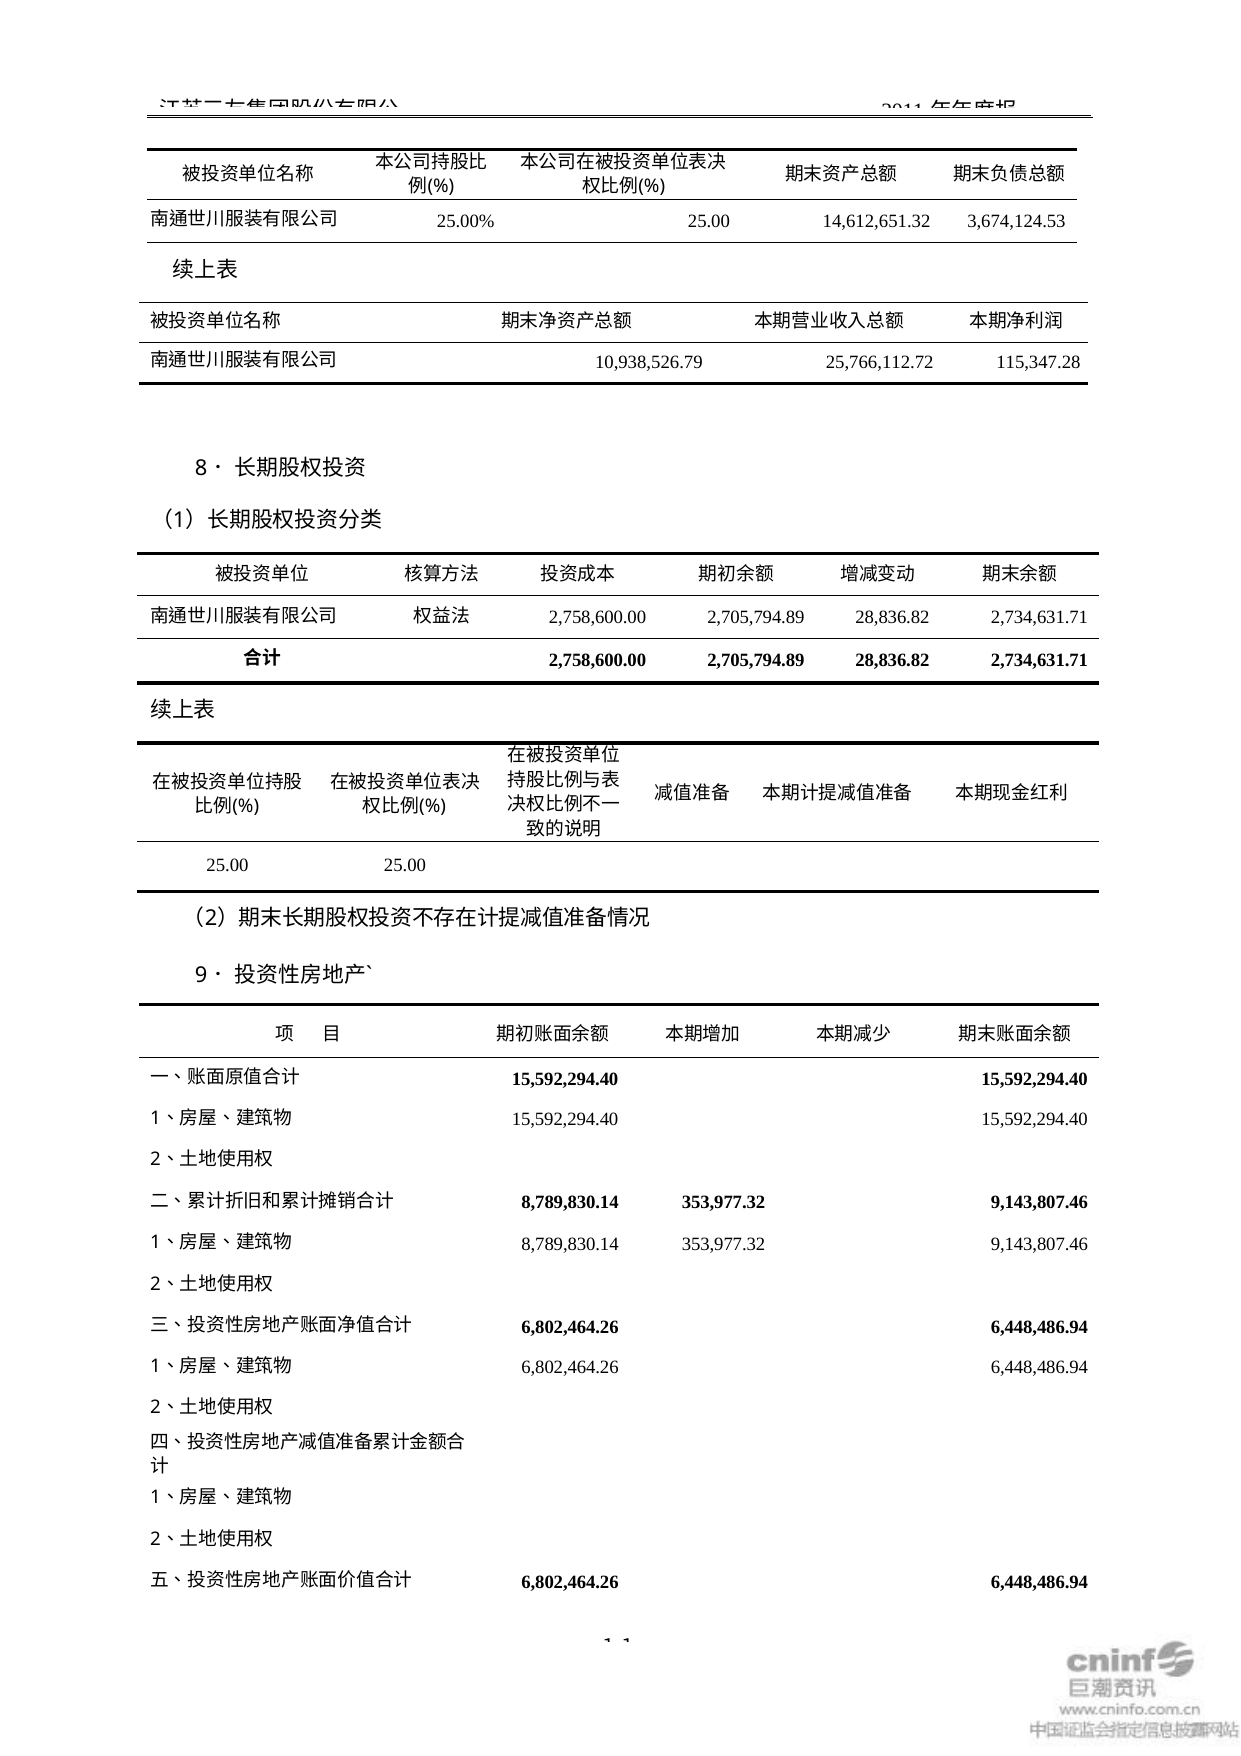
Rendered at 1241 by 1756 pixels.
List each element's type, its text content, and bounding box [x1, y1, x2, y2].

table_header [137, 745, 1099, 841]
text 续上表 [172, 254, 1088, 284]
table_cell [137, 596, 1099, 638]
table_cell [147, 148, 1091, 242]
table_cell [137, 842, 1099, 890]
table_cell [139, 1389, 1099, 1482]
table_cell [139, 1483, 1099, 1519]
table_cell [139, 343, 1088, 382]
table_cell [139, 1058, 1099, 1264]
text （2）期末长期股权投资不存在计提减值准备情况 9． 投资性房地产` [183, 902, 659, 989]
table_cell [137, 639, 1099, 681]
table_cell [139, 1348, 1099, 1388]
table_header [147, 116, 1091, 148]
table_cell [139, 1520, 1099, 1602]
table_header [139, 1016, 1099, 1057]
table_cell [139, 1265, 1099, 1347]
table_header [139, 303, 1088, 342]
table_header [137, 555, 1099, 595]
picture [1029, 1633, 1241, 1754]
text （1）长期股权投资分类 [151, 504, 1088, 534]
text 续上表 [150, 693, 1088, 723]
text 8． 长期股权投资 [194, 452, 1088, 482]
